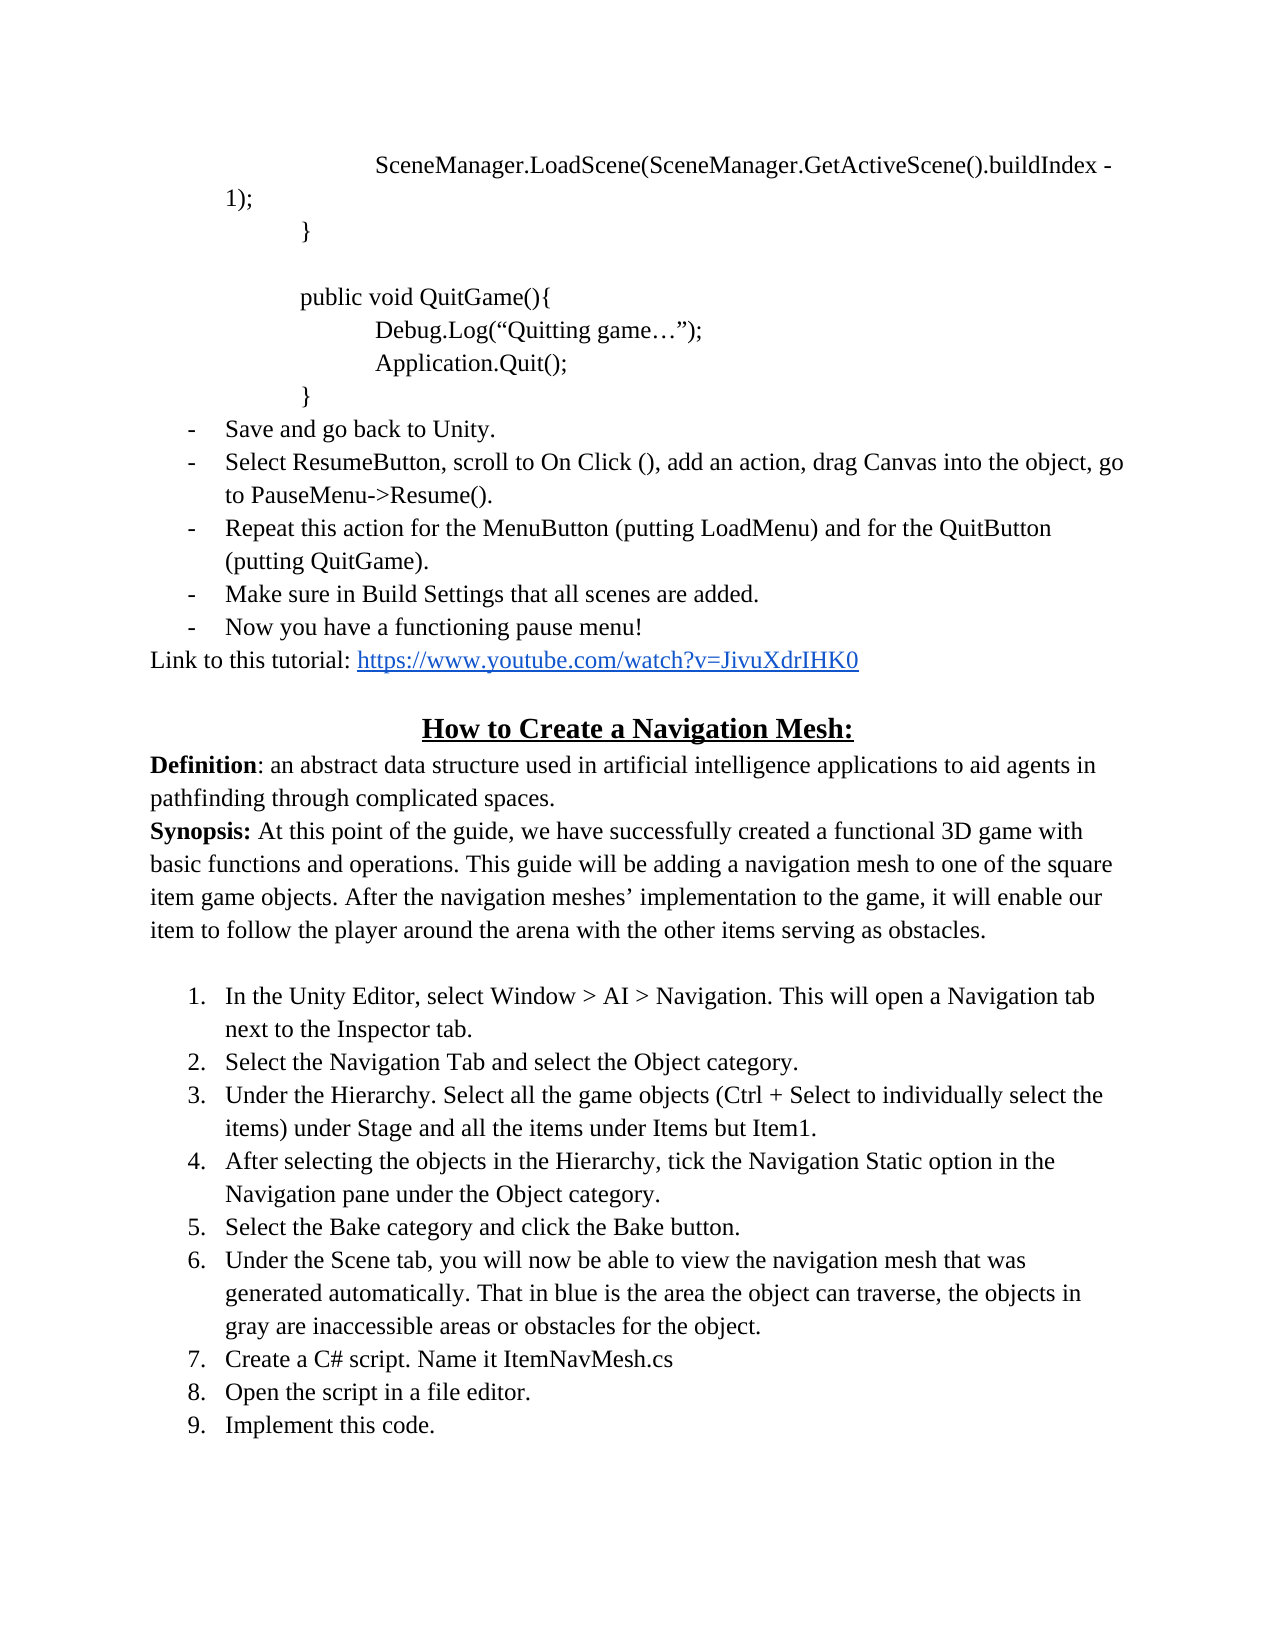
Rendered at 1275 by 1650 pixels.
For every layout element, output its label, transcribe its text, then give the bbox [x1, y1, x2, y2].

text Definition: an abstract data structure used in artificial intelligence applications to aid agents in pathfinding through complicated spaces. [150, 750, 1125, 812]
list Make sure in Build Settings that all scenes are added. [187, 579, 1125, 608]
list Select ResumeButton, scroll to On Click (), add an action, drag Canvas into the object, go to PauseMenu->Resume(). [187, 447, 1125, 509]
list Now you have a functioning pause menu! [187, 612, 1125, 641]
text } [225, 381, 1125, 410]
list In the Unity Editor, select Window > AI > Navigation. This will open a Navigation tab next to the Inspector tab. [187, 981, 1125, 1043]
text Application.Quit(); [225, 348, 1125, 377]
list Implement this code. [187, 1410, 1125, 1439]
text SceneManager.LoadScene(SceneManager.GetActiveScene().buildIndex - 1); [225, 150, 1125, 212]
text Synopsis: At this point of the guide, we have successfully created a functional 3D game with basic functions and operations. This guide will be adding a navigation mesh to one of the square item game objects. After the navigation meshes’ implementation to the game, it will enable our item to follow the player around the arena with the other items serving as obstacles. [150, 816, 1125, 944]
text Link to this tutorial: https://www.youtube.com/watch?v=JivuXdrIHK0 [150, 645, 1125, 674]
list Repeat this action for the MenuButton (putting LoadMenu) and for the QuitButton (putting QuitGame). [187, 513, 1125, 575]
list After selecting the objects in the Hierarchy, tick the Navigation Static option in the Navigation pane under the Object category. [187, 1146, 1125, 1208]
list Under the Hierarchy. Select all the game objects (Ctrl + Select to individually select the items) under Stage and all the items under Items but Item1. [187, 1080, 1125, 1142]
list Under the Scene tab, you will now be able to view the navigation mesh that was generated automatically. That in blue is the area the object can traverse, the objects in gray are inaccessible areas or obstacles for the object. [187, 1245, 1125, 1340]
text public void QuitGame(){ [225, 282, 1125, 311]
list Select the Bake category and click the Bake button. [187, 1212, 1125, 1241]
text } [225, 216, 1125, 245]
text How to Create a Navigation Mesh: [150, 711, 1125, 745]
text Debug.Log(“Quitting game…”); [225, 315, 1125, 344]
list Select the Navigation Tab and select the Object category. [187, 1047, 1125, 1076]
list Create a C# script. Name it ItemNavMesh.cs [187, 1344, 1125, 1373]
list Open the script in a file editor. [187, 1377, 1125, 1406]
list Save and go back to Unity. [187, 414, 1125, 443]
